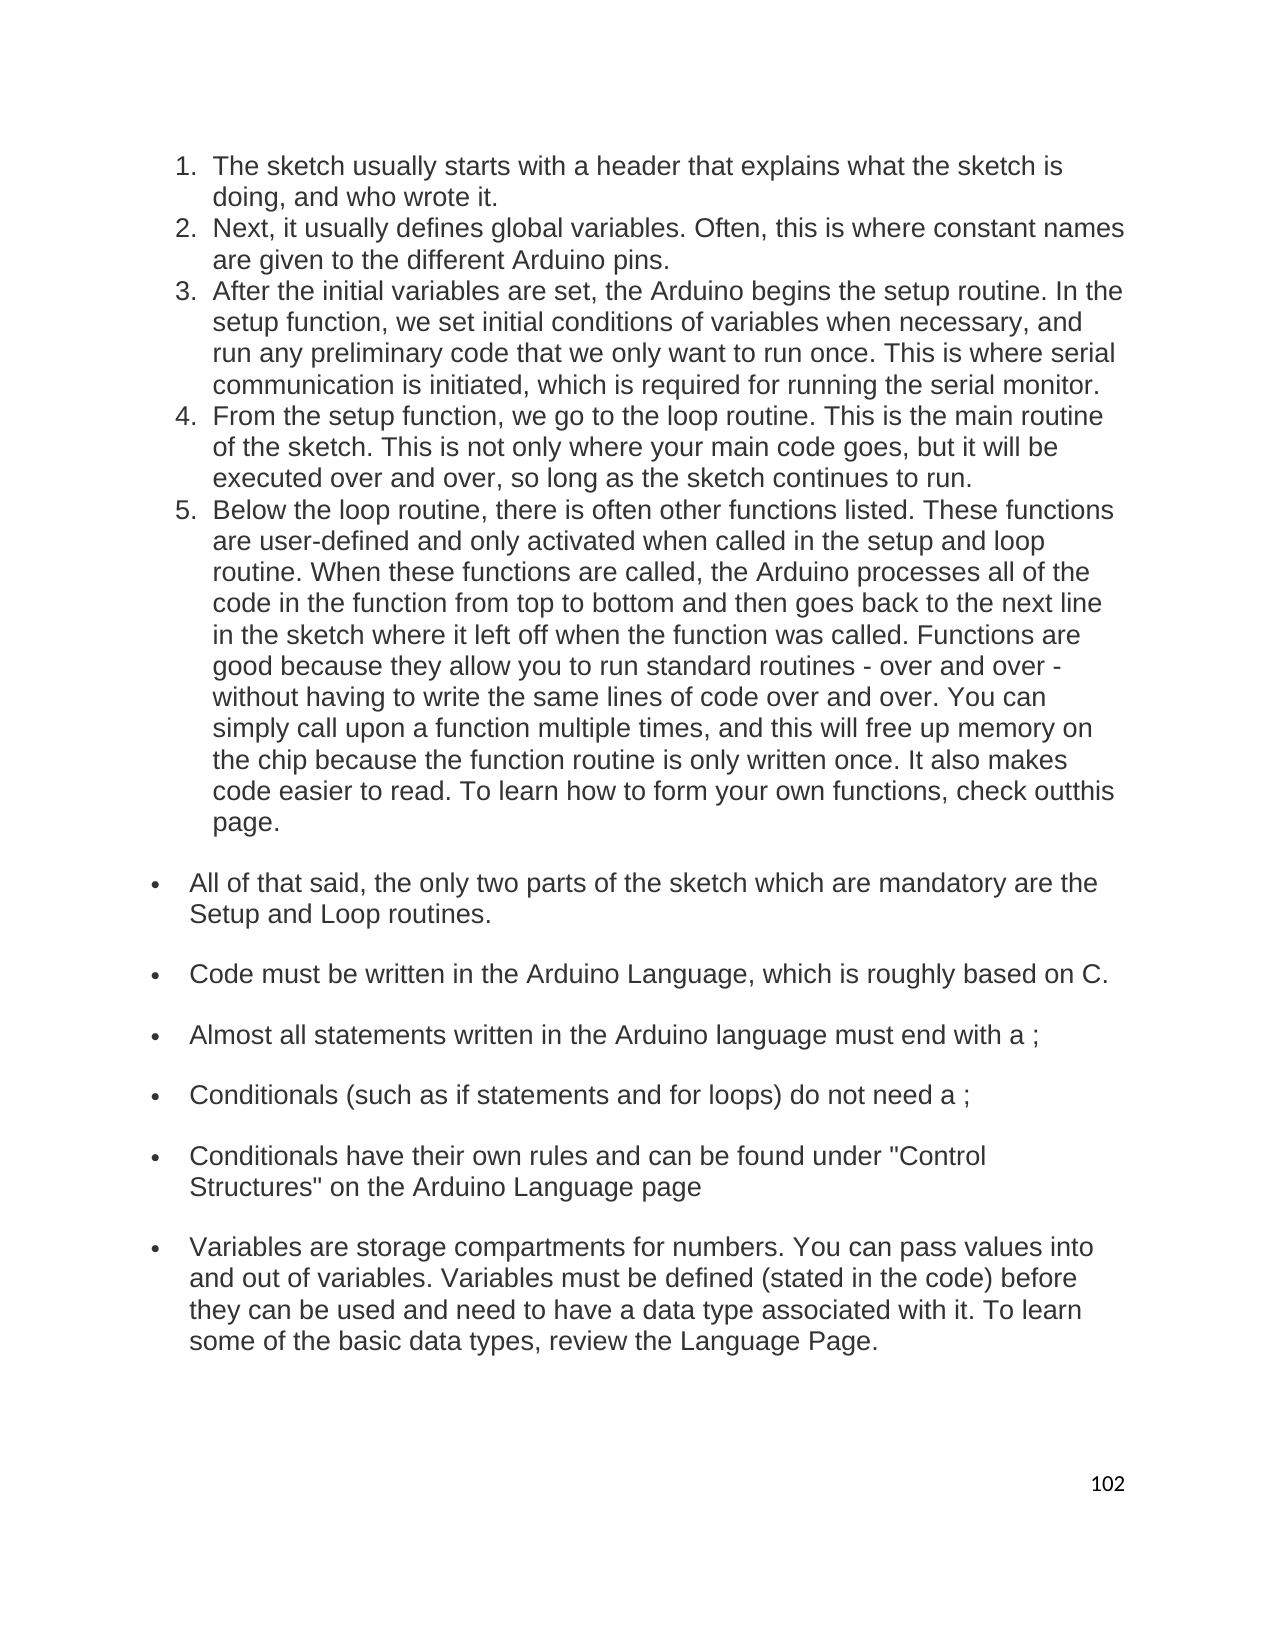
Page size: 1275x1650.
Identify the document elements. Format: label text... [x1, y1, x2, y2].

list All of that said, the only two parts of the sketch which are mandatory are the Setup and Loop routines. [152, 867, 1125, 929]
list Variables are storage compartments for numbers. You can pass values into and out of variables. Variables must be defined (stated in the code) before they can be used and need to have a data type associated with it. To learn some of the basic data types, review the Language Page. [152, 1231, 1125, 1356]
list From the setup function, we go to the loop routine. This is the main routine of the sketch. This is not only where your main code goes, but it will be executed over and over, so long as the sketch continues to run. [175, 400, 1125, 494]
list Code must be written in the Arduino Language, which is roughly based on C. [152, 958, 1125, 989]
list Next, it usually defines global variables. Often, this is where constant names are given to the different Arduino pins. [175, 212, 1125, 275]
list Below the loop routine, there is often other functions listed. These functions are user-defined and only activated when called in the setup and loop routine. When these functions are called, the Arduino processes all of the code in the function from top to bottom and then goes back to the next line in the sketch where it left off when the function was called. Functions are good because they allow you to run standard routines - over and over - without having to write the same lines of code over and over. You can simply call upon a function multiple times, and this will free up memory on the chip because the function routine is only written once. It also makes code easier to read. To learn how to form your own functions, check outthis page. [175, 494, 1125, 837]
list Almost all statements written in the Arduino language must end with a ; [152, 1019, 1125, 1050]
list Conditionals have their own rules and can be found under "Control Structures" on the Arduino Language page [152, 1139, 1125, 1202]
list Conditionals (such as if statements and for loops) do not need a ; [152, 1079, 1125, 1110]
list The sketch usually starts with a header that explains what the sketch is doing, and who wrote it. [175, 150, 1125, 212]
list After the initial variables are set, the Arduino begins the setup routine. In the setup function, we set initial conditions of variables when necessary, and run any preliminary code that we only want to run once. This is where serial communication is initiated, which is required for running the serial monitor. [175, 275, 1125, 400]
